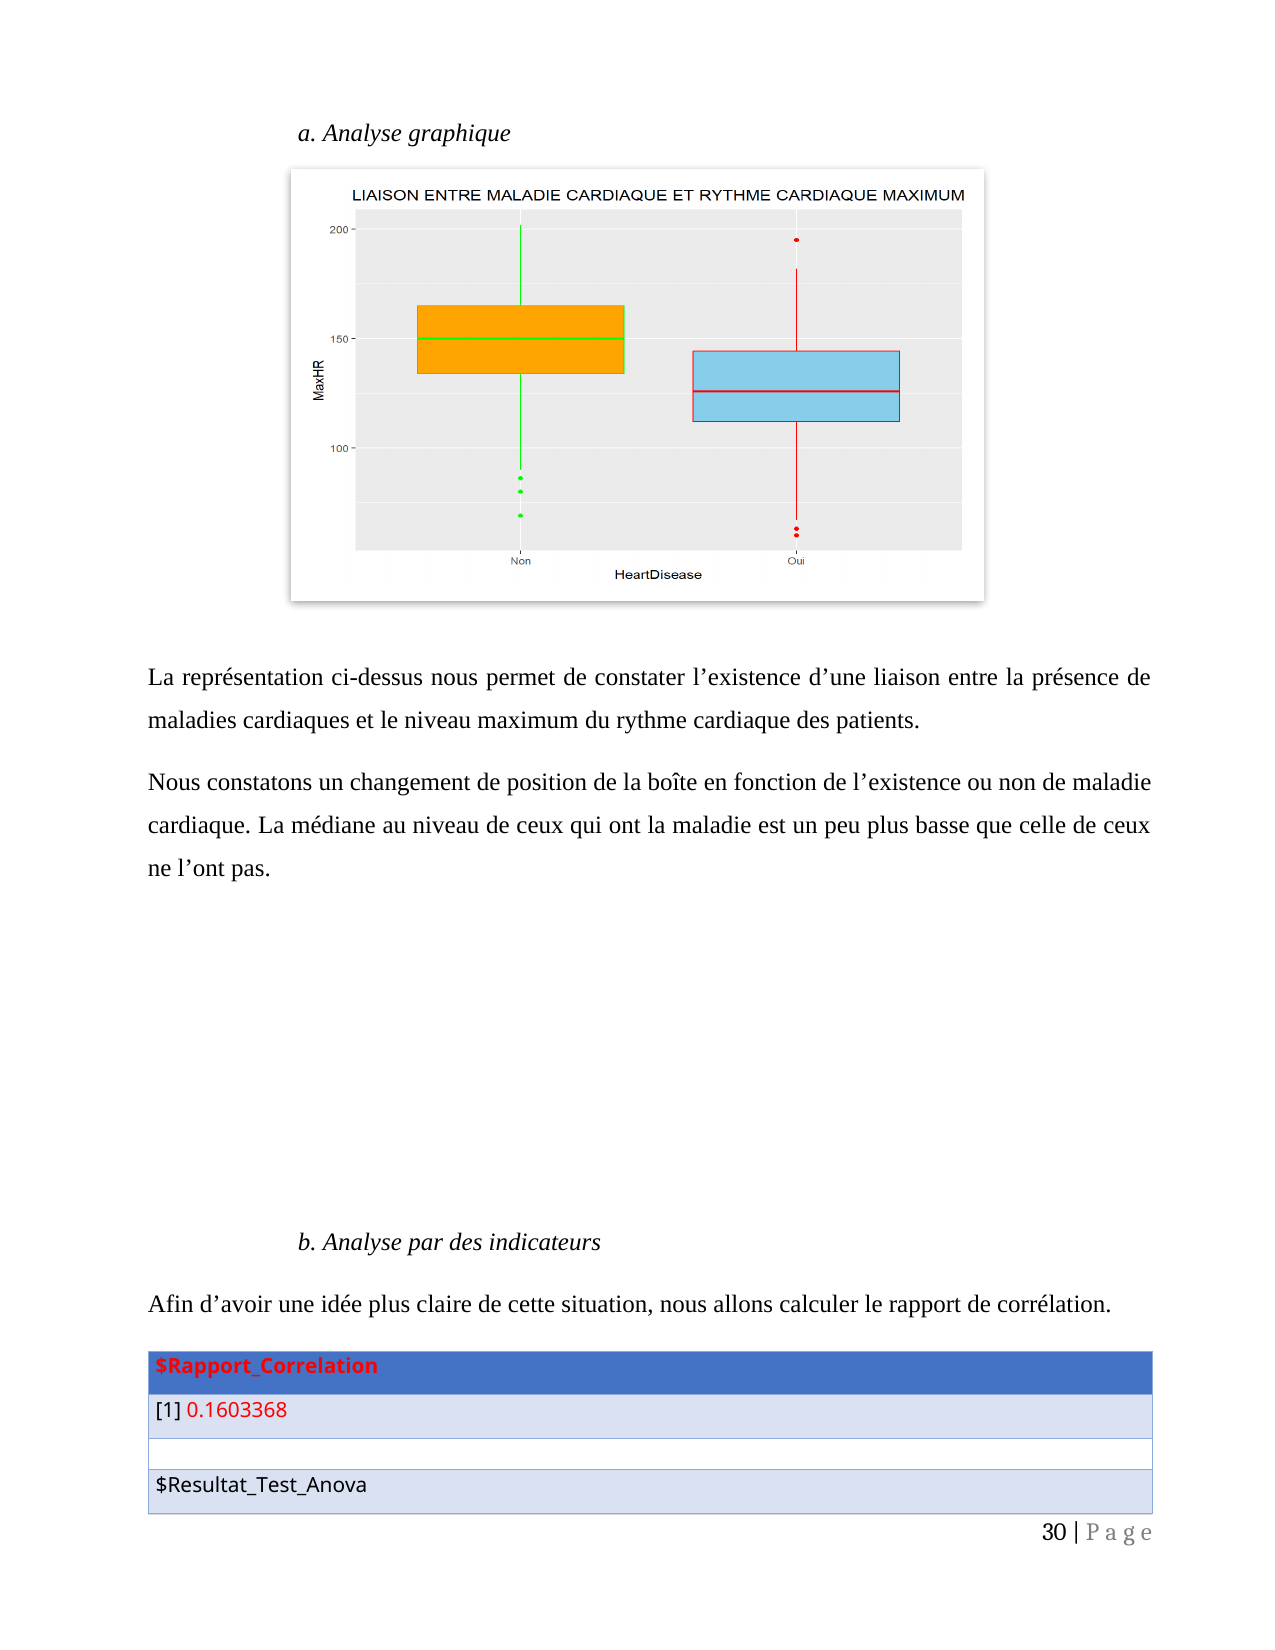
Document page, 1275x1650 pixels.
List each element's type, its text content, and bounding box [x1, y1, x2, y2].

picture [305, 183, 969, 586]
subtitle b. Analyse par des indicateurs [298, 1227, 1152, 1256]
table_cell $Resultat_Test_Anova [149, 1470, 1152, 1513]
text Afin d’avoir une idée plus claire de cette situation, nous allons calculer le rapport de corrélation. [148, 1289, 1152, 1317]
table_cell [149, 1439, 1152, 1469]
subtitle a. Analyse graphique [298, 118, 1152, 147]
text Nous constatons un changement de position de la boîte en fonction de l’existence ou non de maladie cardiaque. La médiane au niveau de ceux qui ont la maladie est un peu plus basse que celle de ceux ne l’ont pas. [148, 767, 1152, 882]
table_cell [1] 0.1603368 [149, 1395, 1152, 1438]
table_header $Rapport_Correlation [149, 1352, 1152, 1394]
